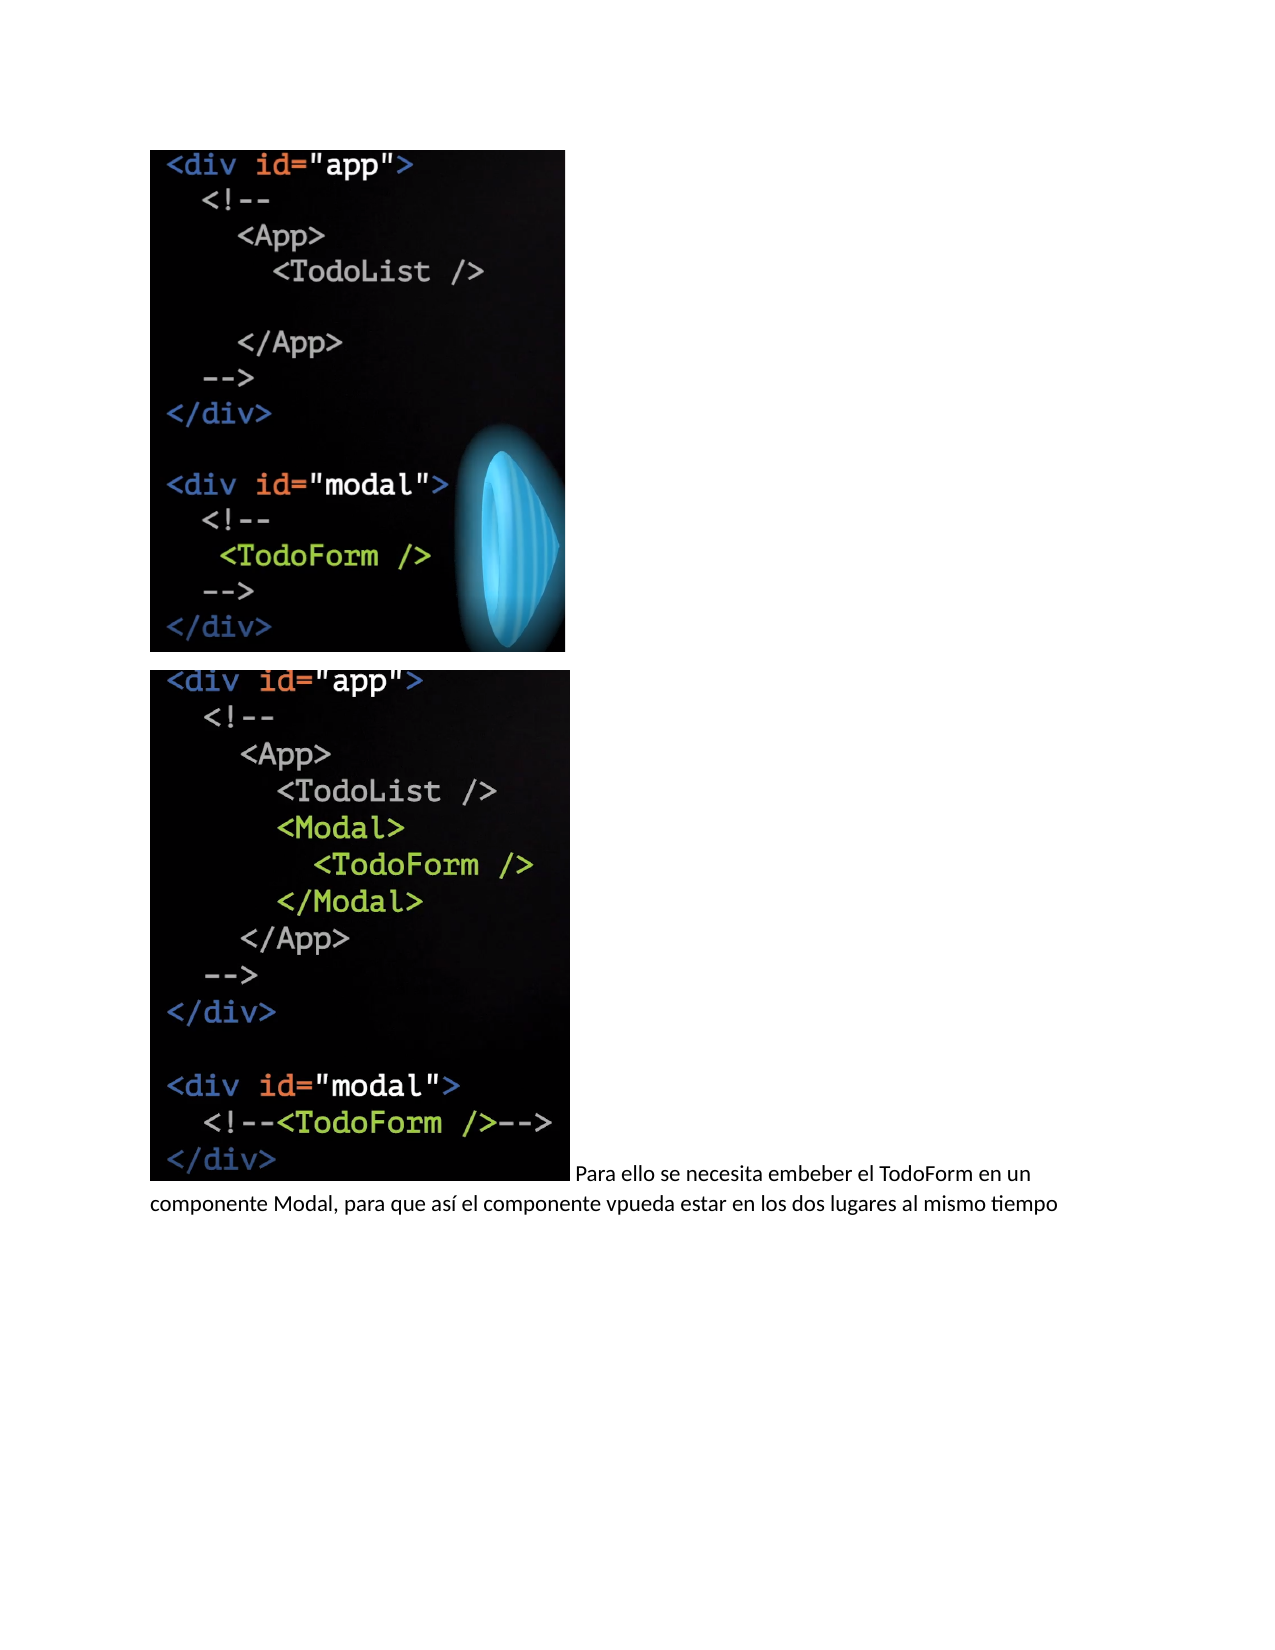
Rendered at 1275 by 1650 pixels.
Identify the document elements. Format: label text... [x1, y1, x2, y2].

picture [150, 670, 570, 1181]
picture [150, 150, 565, 652]
